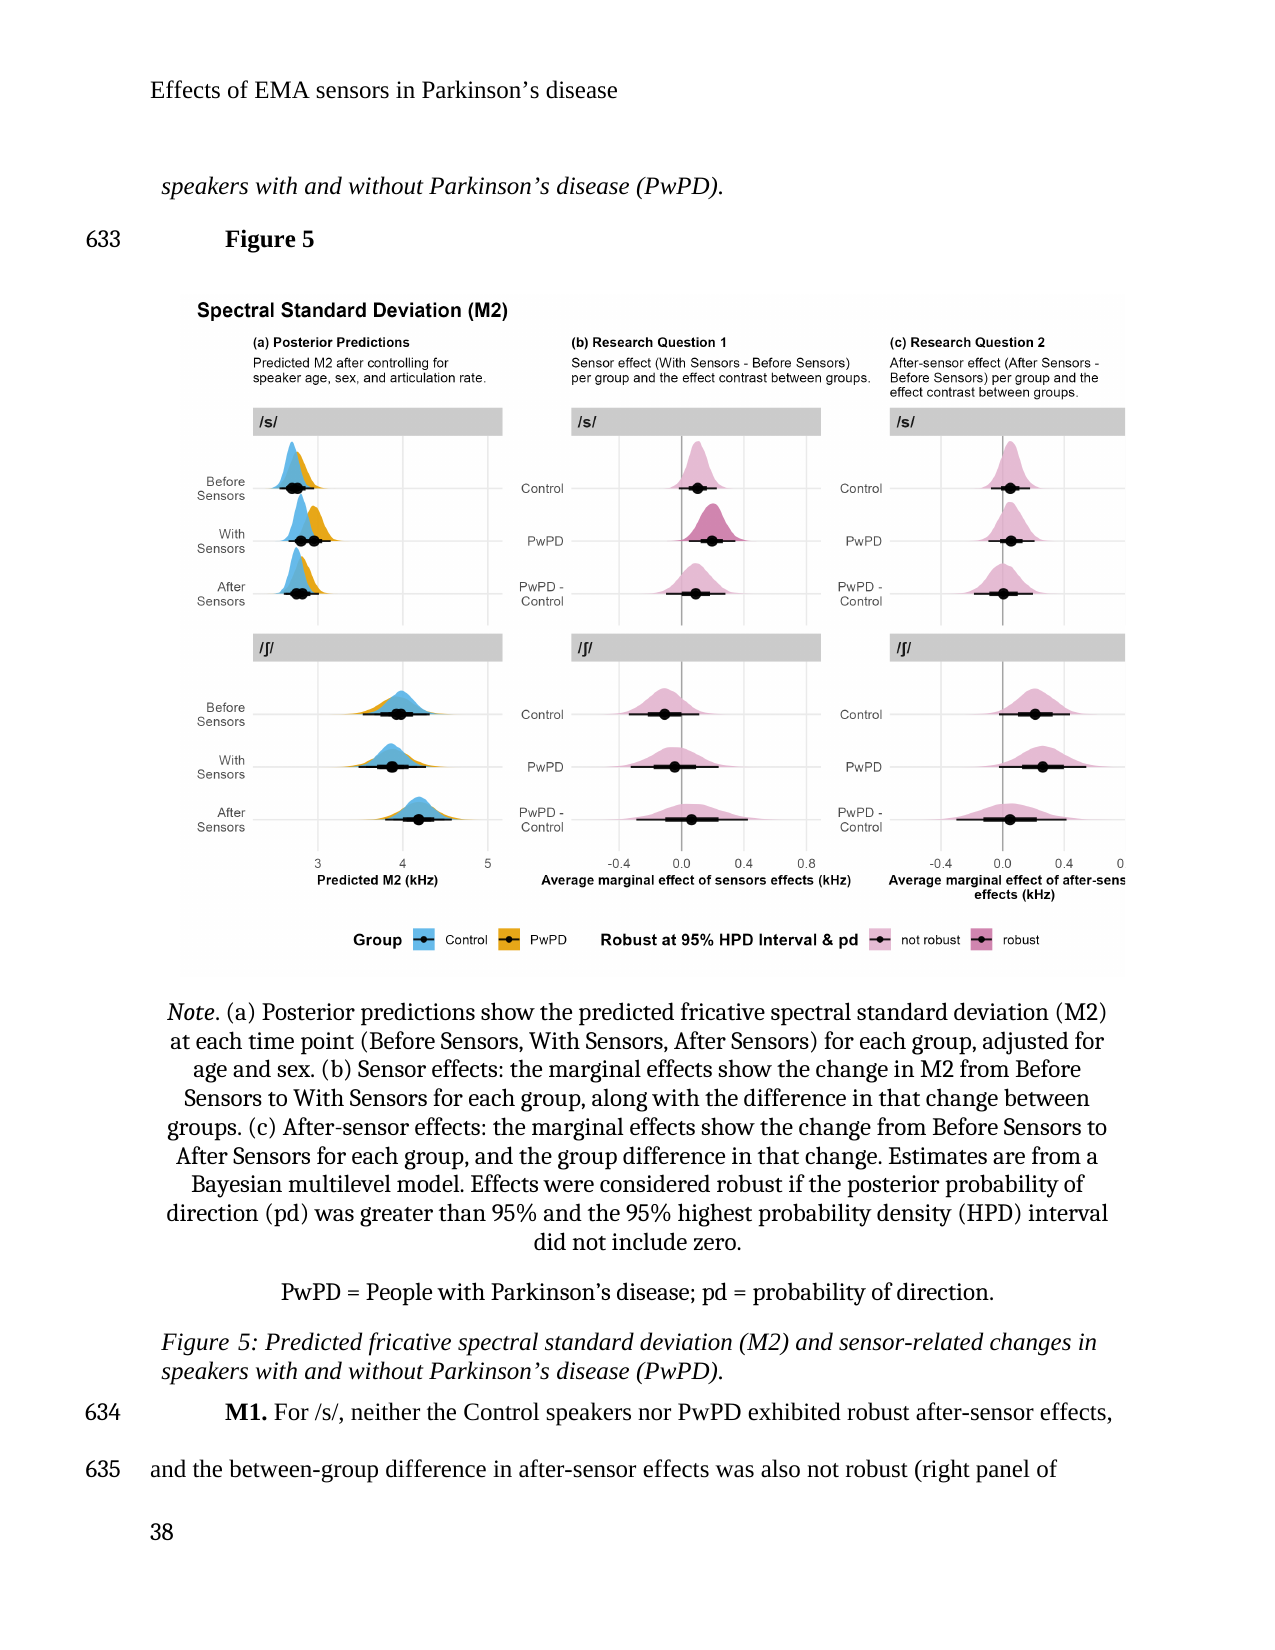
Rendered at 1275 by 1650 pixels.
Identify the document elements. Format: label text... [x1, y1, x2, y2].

table_header Note. (a) Posterior predictions show the predicted fricative spectral standard deviation (M2) at each time point (Before Sensors, With Sensors, After Sensors) for each group, adjusted for age and sex. (b) Sensor effects: the marginal effects show the change in M2 from Before Sensors to With Sensors for each group, along with the difference in that change between groups. (c) After-sensor effects: the marginal effects show the change from Before Sensors to After Sensors for each group, and the group difference in that change. Estimates are from a Bayesian multilevel model. Effects were considered robust if the posterior probability of direction (pd) was greater than 95% and the 95% highest probability density (HPD) interval did not include zero. PwPD = People with Parkinson’s disease; pd = probability of direction. Figure 5: Predicted fricative spectral standard deviation (M2) and sensor-related changes in speakers with and without Parkinson’s disease (PwPD). [150, 295, 1125, 1397]
picture [180, 294, 1125, 977]
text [150, 1397, 1125, 1483]
subtitle Figure 5 [225, 224, 1125, 253]
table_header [150, 150, 1125, 212]
